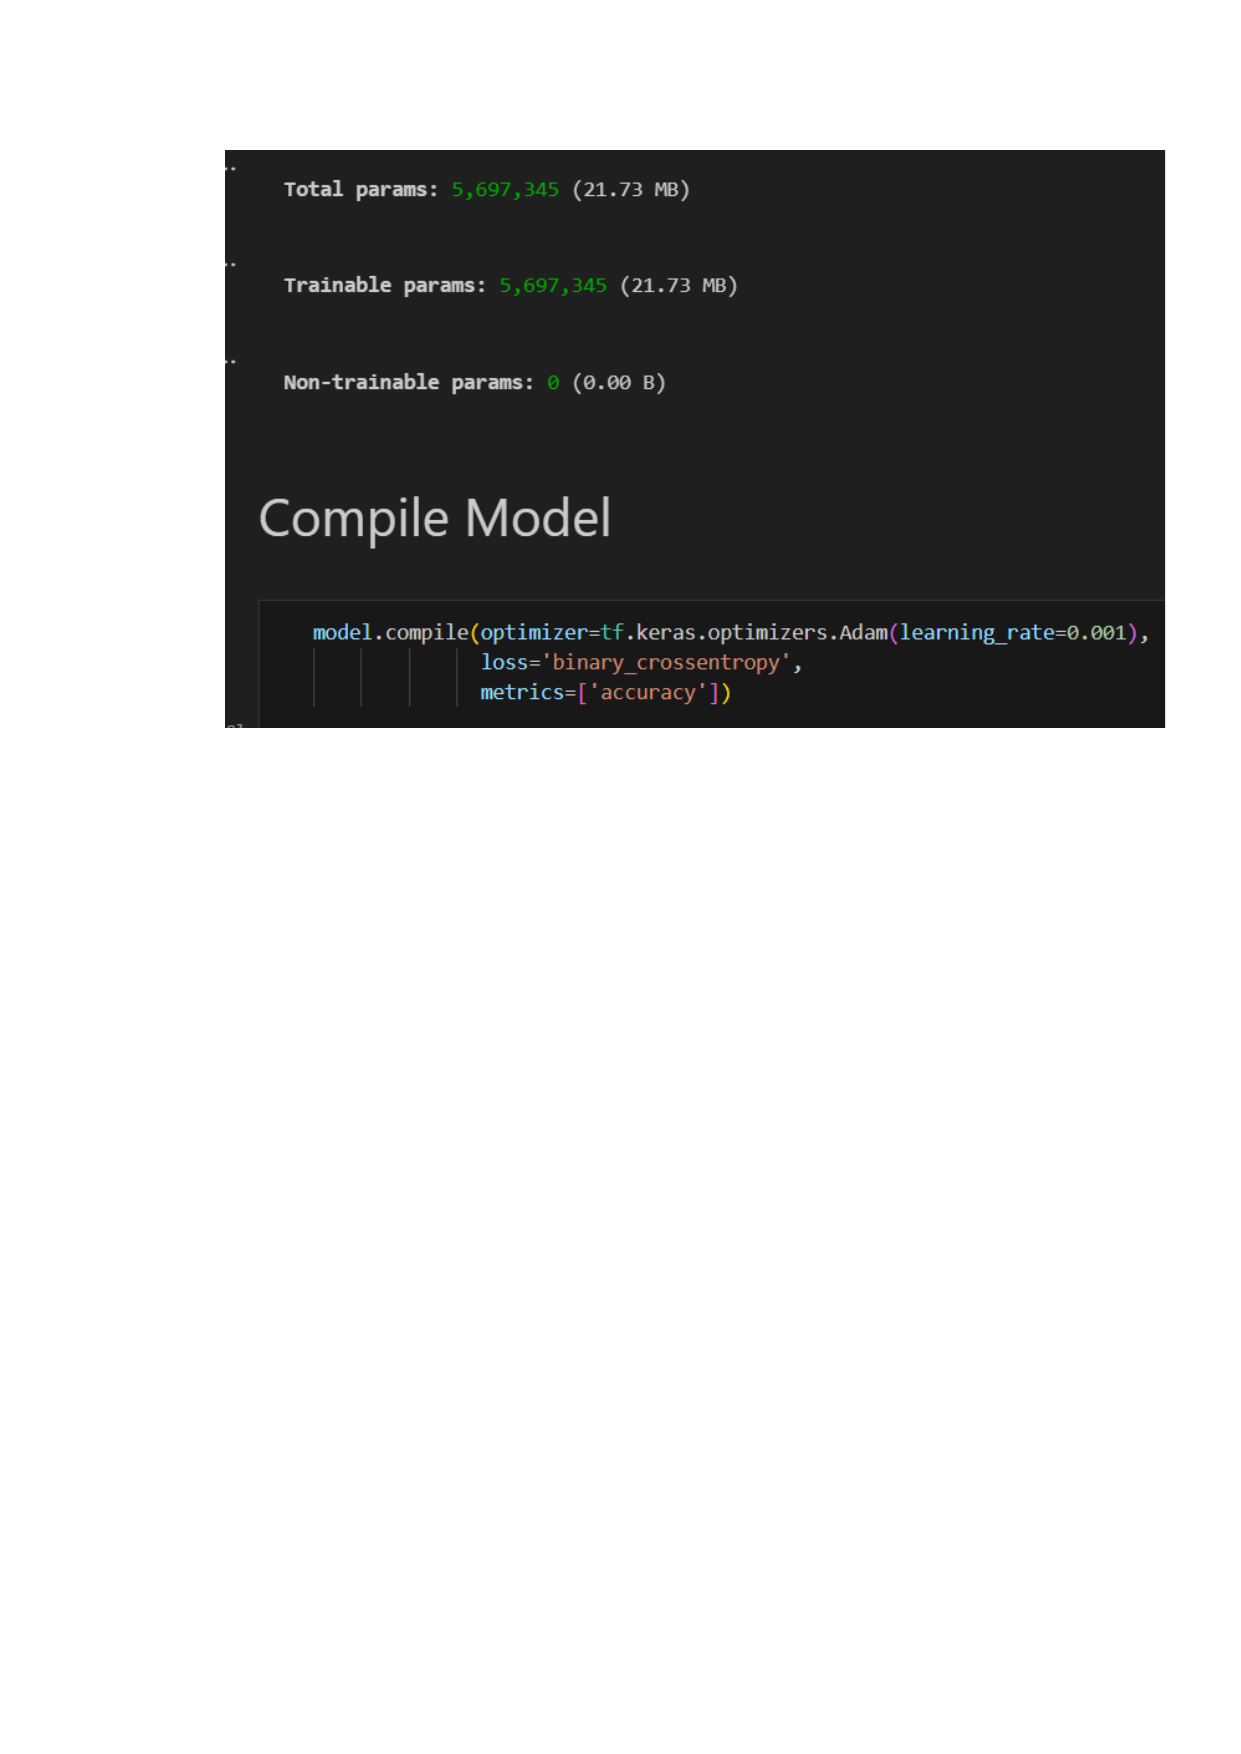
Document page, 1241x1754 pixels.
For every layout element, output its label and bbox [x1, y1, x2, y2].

picture [225, 150, 1166, 728]
